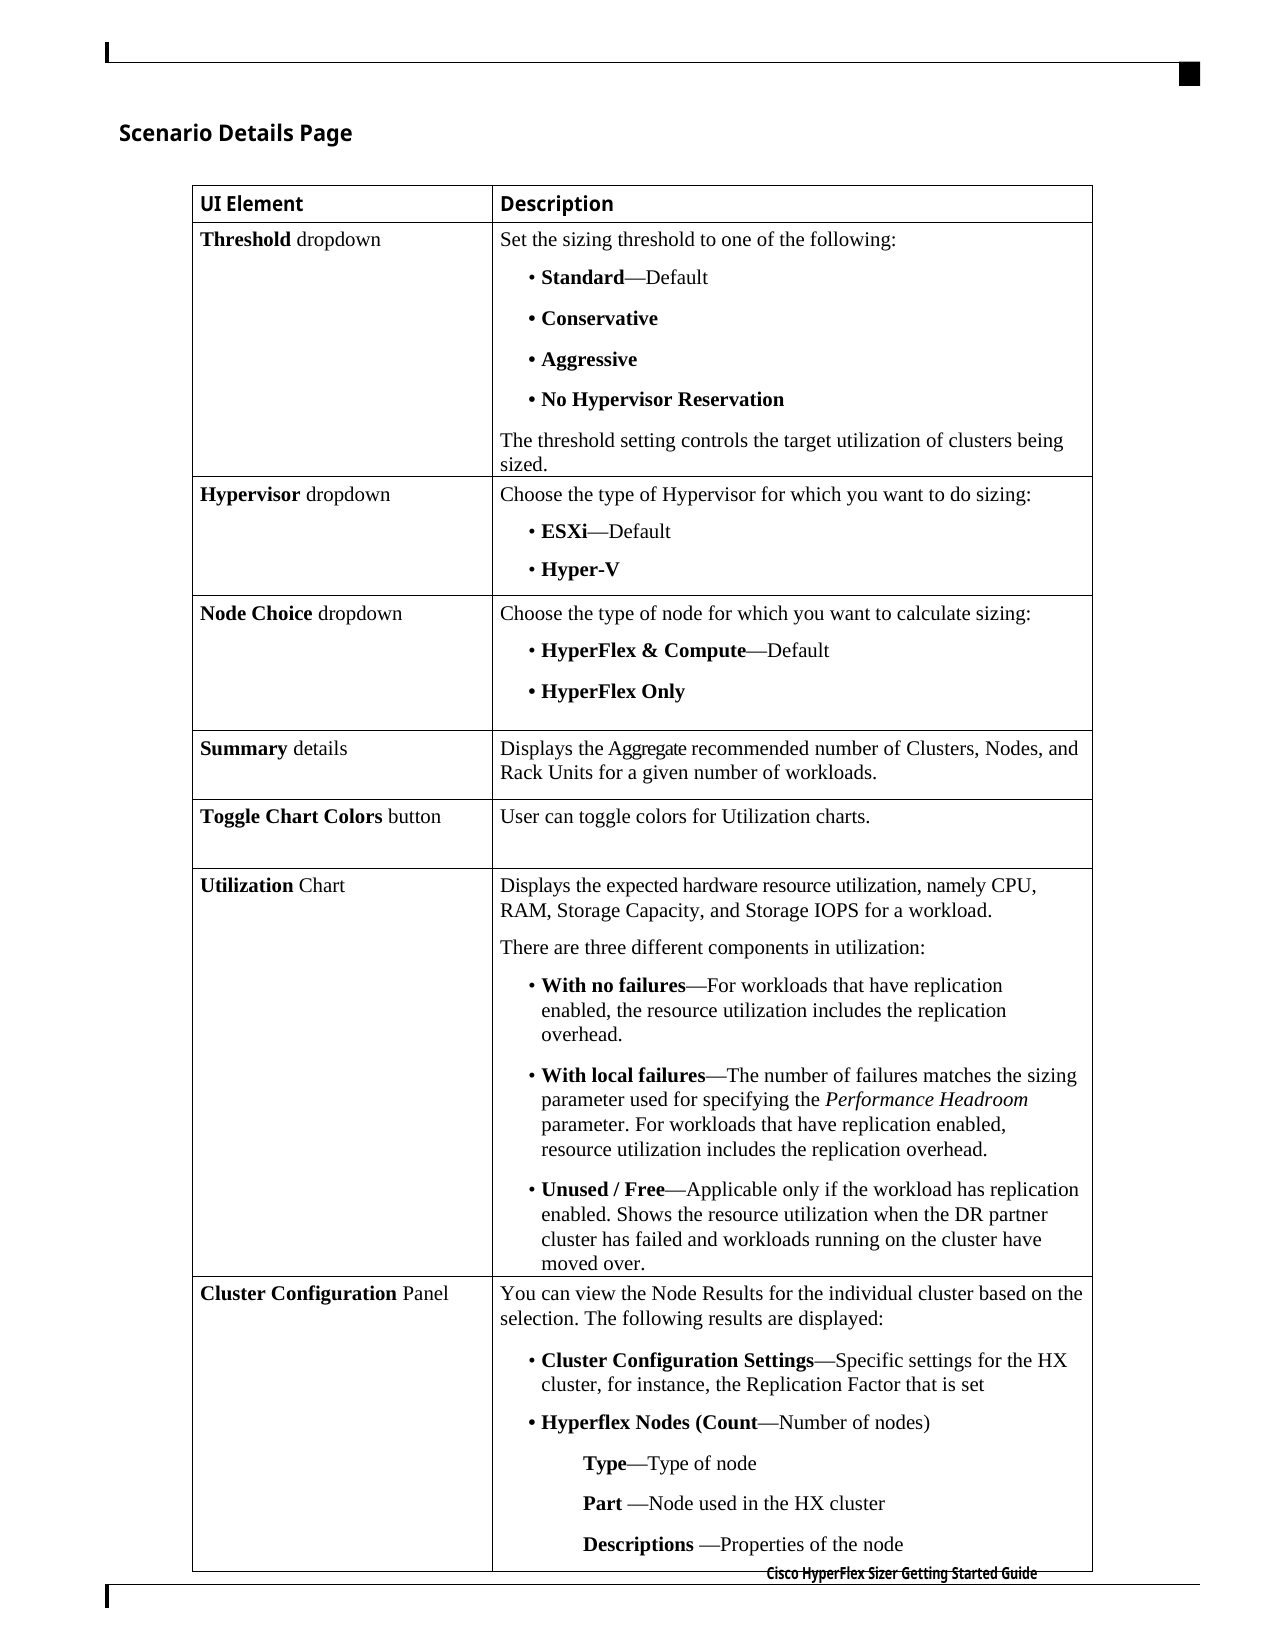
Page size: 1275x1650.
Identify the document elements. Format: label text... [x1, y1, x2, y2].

table_cell Hypervisor dropdown [193, 477, 492, 595]
table_cell User can toggle colors for Utilization charts. [493, 800, 1092, 868]
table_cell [193, 1277, 492, 1571]
subtitle Scenario Details Page [119, 117, 1231, 148]
table_cell Displays the Aggregate recommended number of Clusters, Nodes, and Rack Units for a given number of workloads. [493, 731, 1092, 799]
table_header UI Element [193, 186, 492, 222]
table_cell Node Choice dropdown [193, 596, 492, 730]
table_cell Threshold dropdown [193, 223, 492, 476]
table_cell Choose the type of node for which you want to calculate sizing: HyperFlex & Compute—Default HyperFlex Only [493, 596, 1092, 730]
table_cell Toggle Chart Colors button [193, 800, 492, 868]
table_cell Set the sizing threshold to one of the following: Standard—Default Conservative Aggressive No Hypervisor Reservation The threshold setting controls the target utilization of clusters being sized. [493, 223, 1092, 476]
table_cell Summary details [193, 731, 492, 799]
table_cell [493, 1277, 1092, 1571]
table_cell Utilization Chart [193, 869, 492, 1276]
table_header Description [493, 186, 1092, 222]
table_cell Displays the expected hardware resource utilization, namely CPU, RAM, Storage Capacity, and Storage IOPS for a workload. There are three different components in utilization: With no failures—For workloads that have replication enabled, the resource utilization includes the replication overhead. With local failures—The number of failures matches the sizing parameter used for specifying the Performance Headroom parameter. For workloads that have replication enabled, resource utilization includes the replication overhead. Unused / Free—Applicable only if the workload has replication enabled. Shows the resource utilization when the DR partner cluster has failed and workloads running on the cluster have moved over. [493, 869, 1092, 1276]
table_cell Choose the type of Hypervisor for which you want to do sizing: ESXi—Default Hyper-V [493, 477, 1092, 595]
